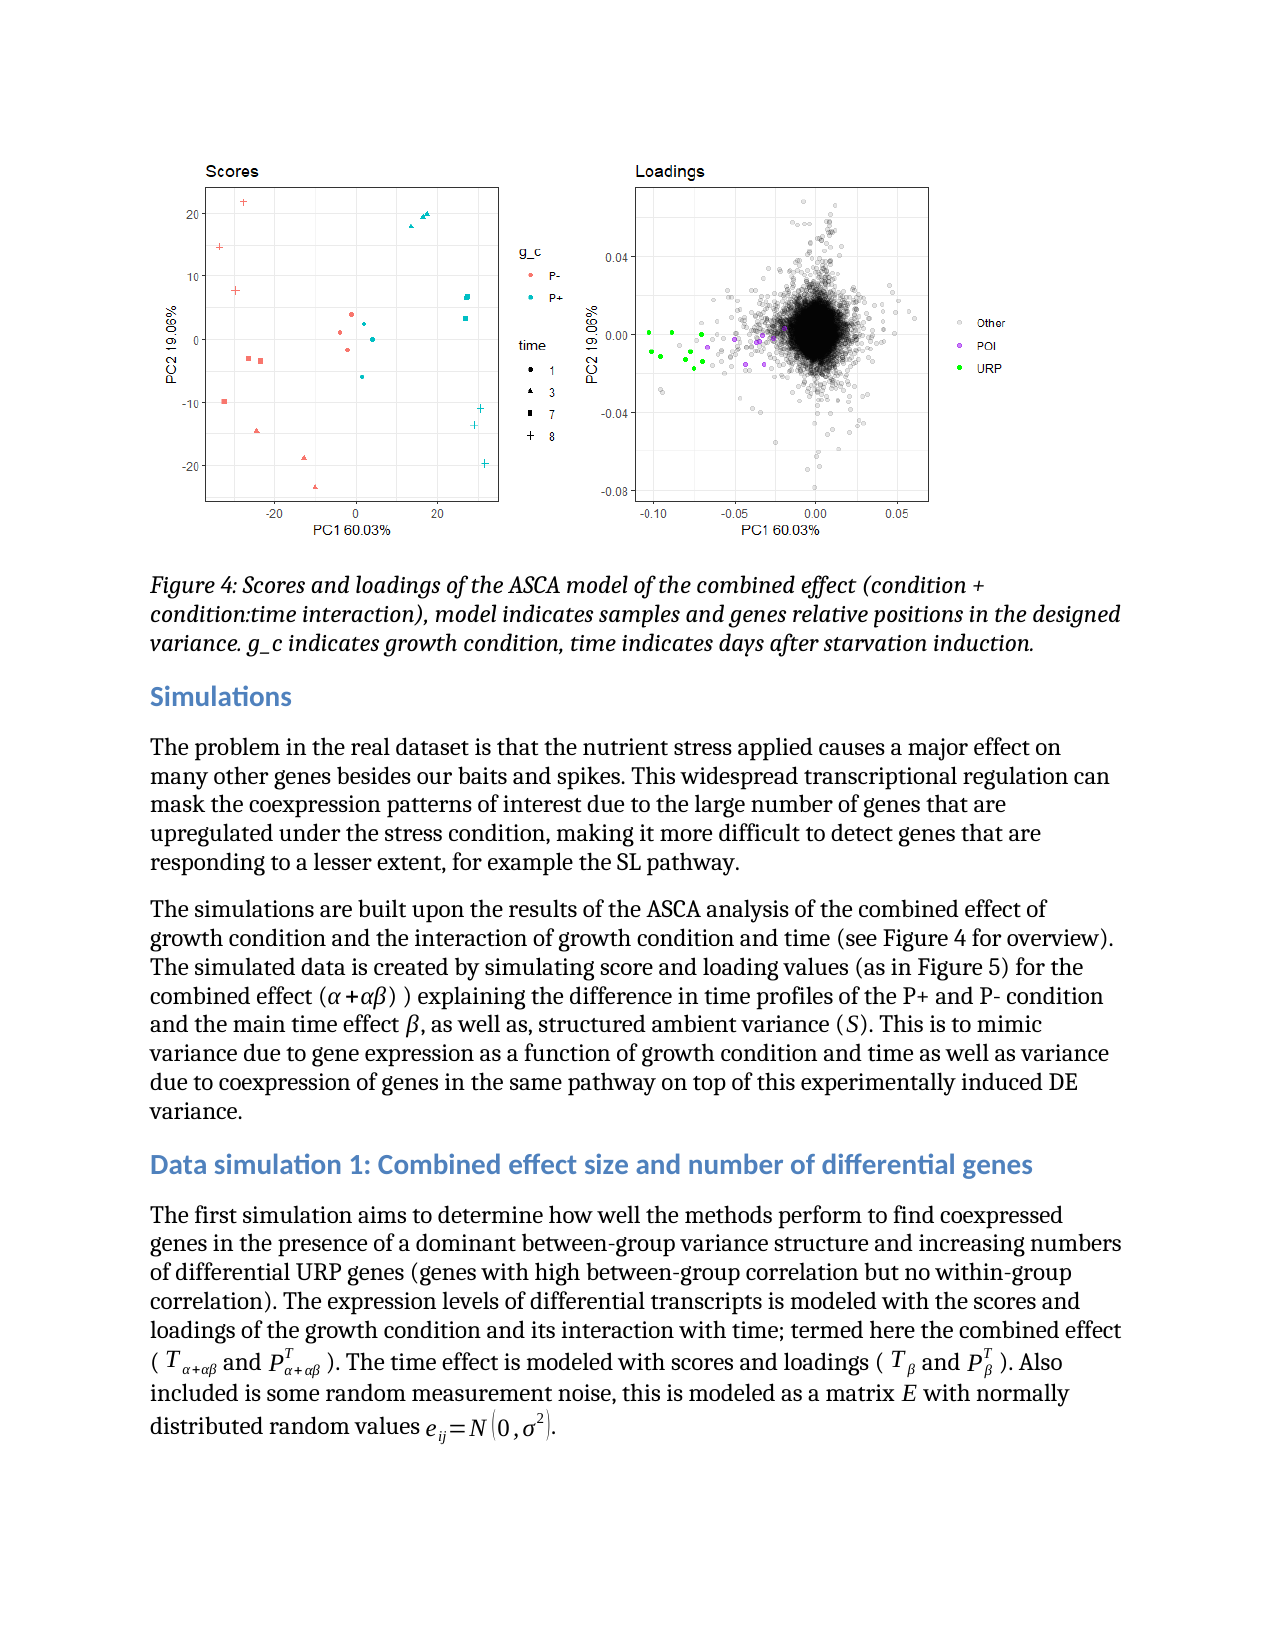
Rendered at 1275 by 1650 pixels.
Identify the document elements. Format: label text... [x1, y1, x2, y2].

picture [150, 150, 1025, 551]
text The first simulation aims to determine how well the methods perform to find coexpressed genes in the presence of a dominant between-group variance structure and increasing numbers of differential URP genes (genes with high between-group correlation but no within-group correlation). The expression levels of differential transcripts is modeled with the scores and loadings of the growth condition and its interaction with time; termed here the combined effect ( and ). The time effect is modeled with scores and loadings ( and ). Also included is some random measurement noise, this is modeled as a matrix with normally distributed random values . [150, 1201, 1125, 1444]
subtitle Simulations [150, 678, 1125, 714]
text The simulations are built upon the results of the ASCA analysis of the combined effect of growth condition and the interaction of growth condition and time (see Figure 4 for overview). The simulated data is created by simulating score and loading values (as in Figure 5) for the combined effect () ) explaining the difference in time profiles of the P+ and P- condition and the main time effect , as well as, structured ambient variance (). This is to mimic variance due to gene expression as a function of growth condition and time as well as variance due to coexpression of genes in the same pathway on top of this experimentally induced DE variance. [150, 895, 1125, 1125]
text The problem in the real dataset is that the nutrient stress applied causes a major effect on many other genes besides our baits and spikes. This widespread transcriptional regulation can mask the coexpression patterns of interest due to the large number of genes that are upregulated under the stress condition, making it more difficult to detect genes that are responding to a lesser extent, for example the SL pathway. [150, 733, 1125, 877]
subtitle Data simulation 1: Combined effect size and number of differential genes [150, 1146, 1125, 1182]
text Figure 4: Scores and loadings of the ASCA model of the combined effect (condition + condition:time interaction), model indicates samples and genes relative positions in the designed variance. g_c indicates growth condition, time indicates days after starvation induction. [150, 571, 1125, 658]
